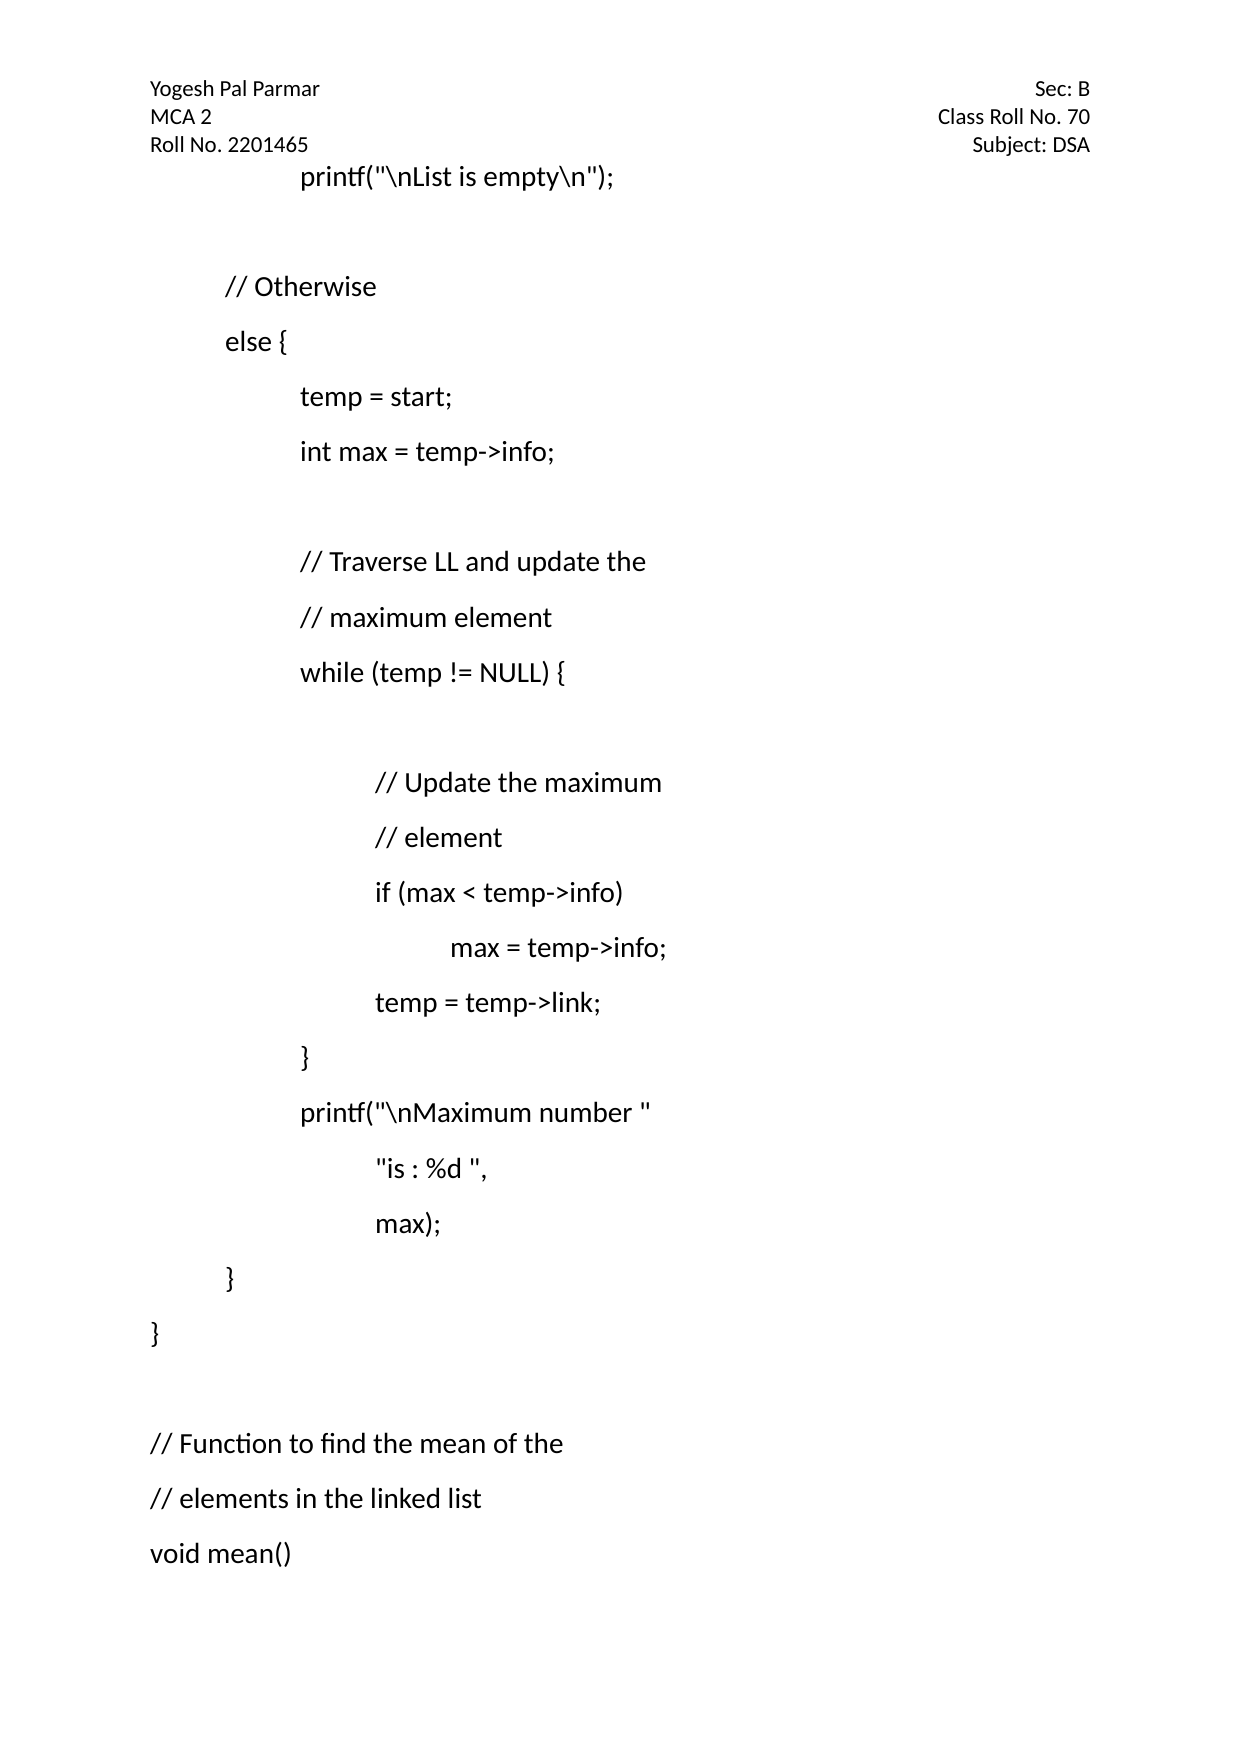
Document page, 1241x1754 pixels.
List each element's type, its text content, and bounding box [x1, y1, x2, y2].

text temp = temp->link; [150, 984, 1090, 1020]
text max); [150, 1205, 1090, 1240]
text if (max < temp->info) [150, 874, 1090, 910]
text // Function to find the mean of the [150, 1425, 1090, 1461]
text // Update the maximum [150, 764, 1090, 799]
text // element [150, 819, 1090, 855]
text } [150, 1315, 1090, 1351]
text max = temp->info; [150, 929, 1090, 965]
text temp = start; [150, 378, 1090, 414]
text // Traverse LL and update the [150, 543, 1090, 579]
text printf("\nMaximum number " [150, 1094, 1090, 1130]
text } [150, 1039, 1090, 1075]
text // maximum element [150, 599, 1090, 634]
text // Otherwise [150, 268, 1090, 304]
text else { [150, 323, 1090, 359]
text "is : %d ", [150, 1150, 1090, 1185]
text int max = temp->info; [150, 433, 1090, 469]
text printf("\nList is empty\n"); [150, 158, 1090, 193]
text void mean() [150, 1535, 1090, 1571]
text // elements in the linked list [150, 1480, 1090, 1516]
text while (temp != NULL) { [150, 654, 1090, 689]
text } [150, 1260, 1090, 1296]
